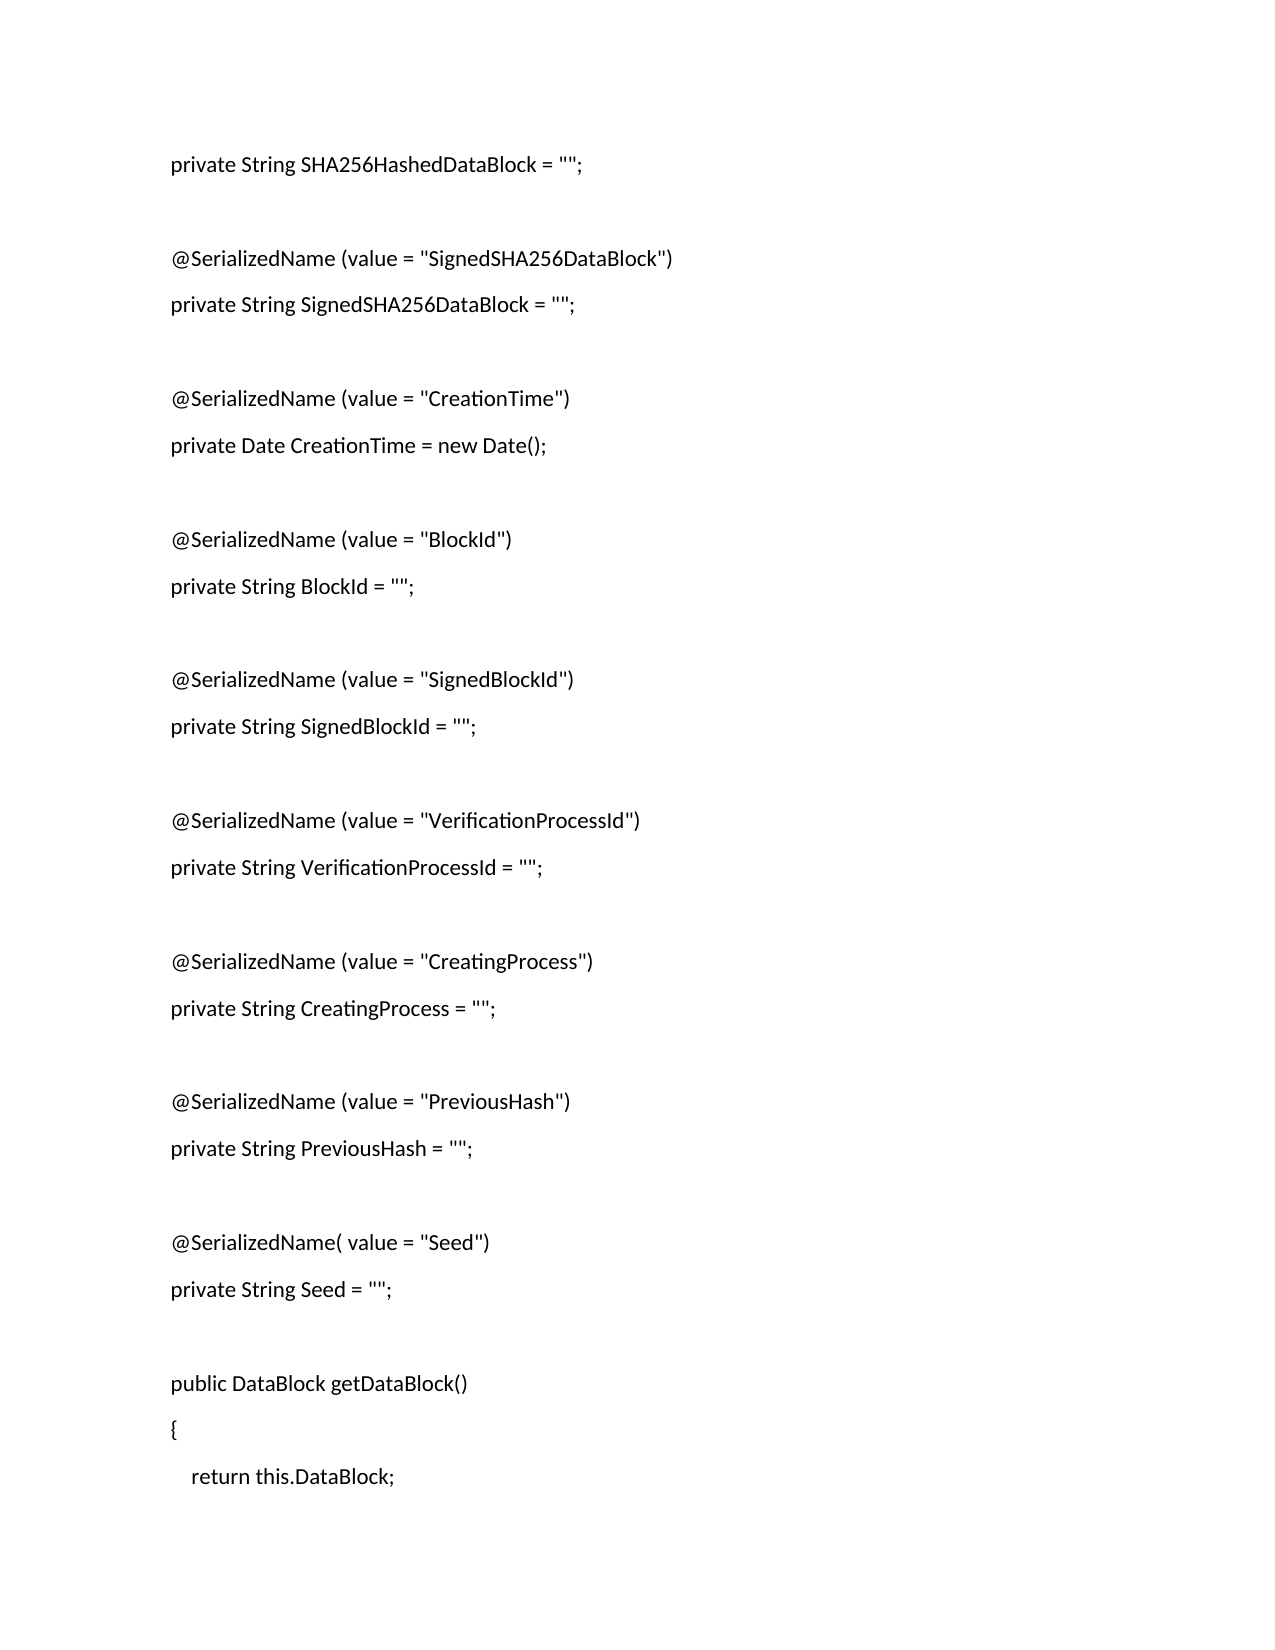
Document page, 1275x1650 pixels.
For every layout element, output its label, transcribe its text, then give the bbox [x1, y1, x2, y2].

text { [150, 1416, 1125, 1444]
text @SerializedName (value = "SignedSHA256DataBlock") [150, 244, 1125, 272]
text private String SignedSHA256DataBlock = ""; [150, 291, 1125, 319]
text private String SHA256HashedDataBlock = ""; [150, 150, 1125, 178]
text @SerializedName (value = "CreatingProcess") [150, 947, 1125, 975]
text private String CreatingProcess = ""; [150, 994, 1125, 1022]
text @SerializedName (value = "PreviousHash") [150, 1087, 1125, 1116]
text private String SignedBlockId = ""; [150, 712, 1125, 741]
text private String PreviousHash = ""; [150, 1134, 1125, 1162]
text @SerializedName (value = "SignedBlockId") [150, 666, 1125, 694]
text @SerializedName (value = "VerificationProcessId") [150, 806, 1125, 834]
text private String VerificationProcessId = ""; [150, 853, 1125, 881]
text return this.DataBlock; [150, 1462, 1125, 1491]
text private Date CreationTime = new Date(); [150, 431, 1125, 459]
text private String BlockId = ""; [150, 572, 1125, 600]
text private String Seed = ""; [150, 1275, 1125, 1303]
text public DataBlock getDataBlock() [150, 1369, 1125, 1397]
text @SerializedName (value = "CreationTime") [150, 384, 1125, 412]
text @SerializedName (value = "BlockId") [150, 525, 1125, 553]
text @SerializedName( value = "Seed") [150, 1228, 1125, 1256]
